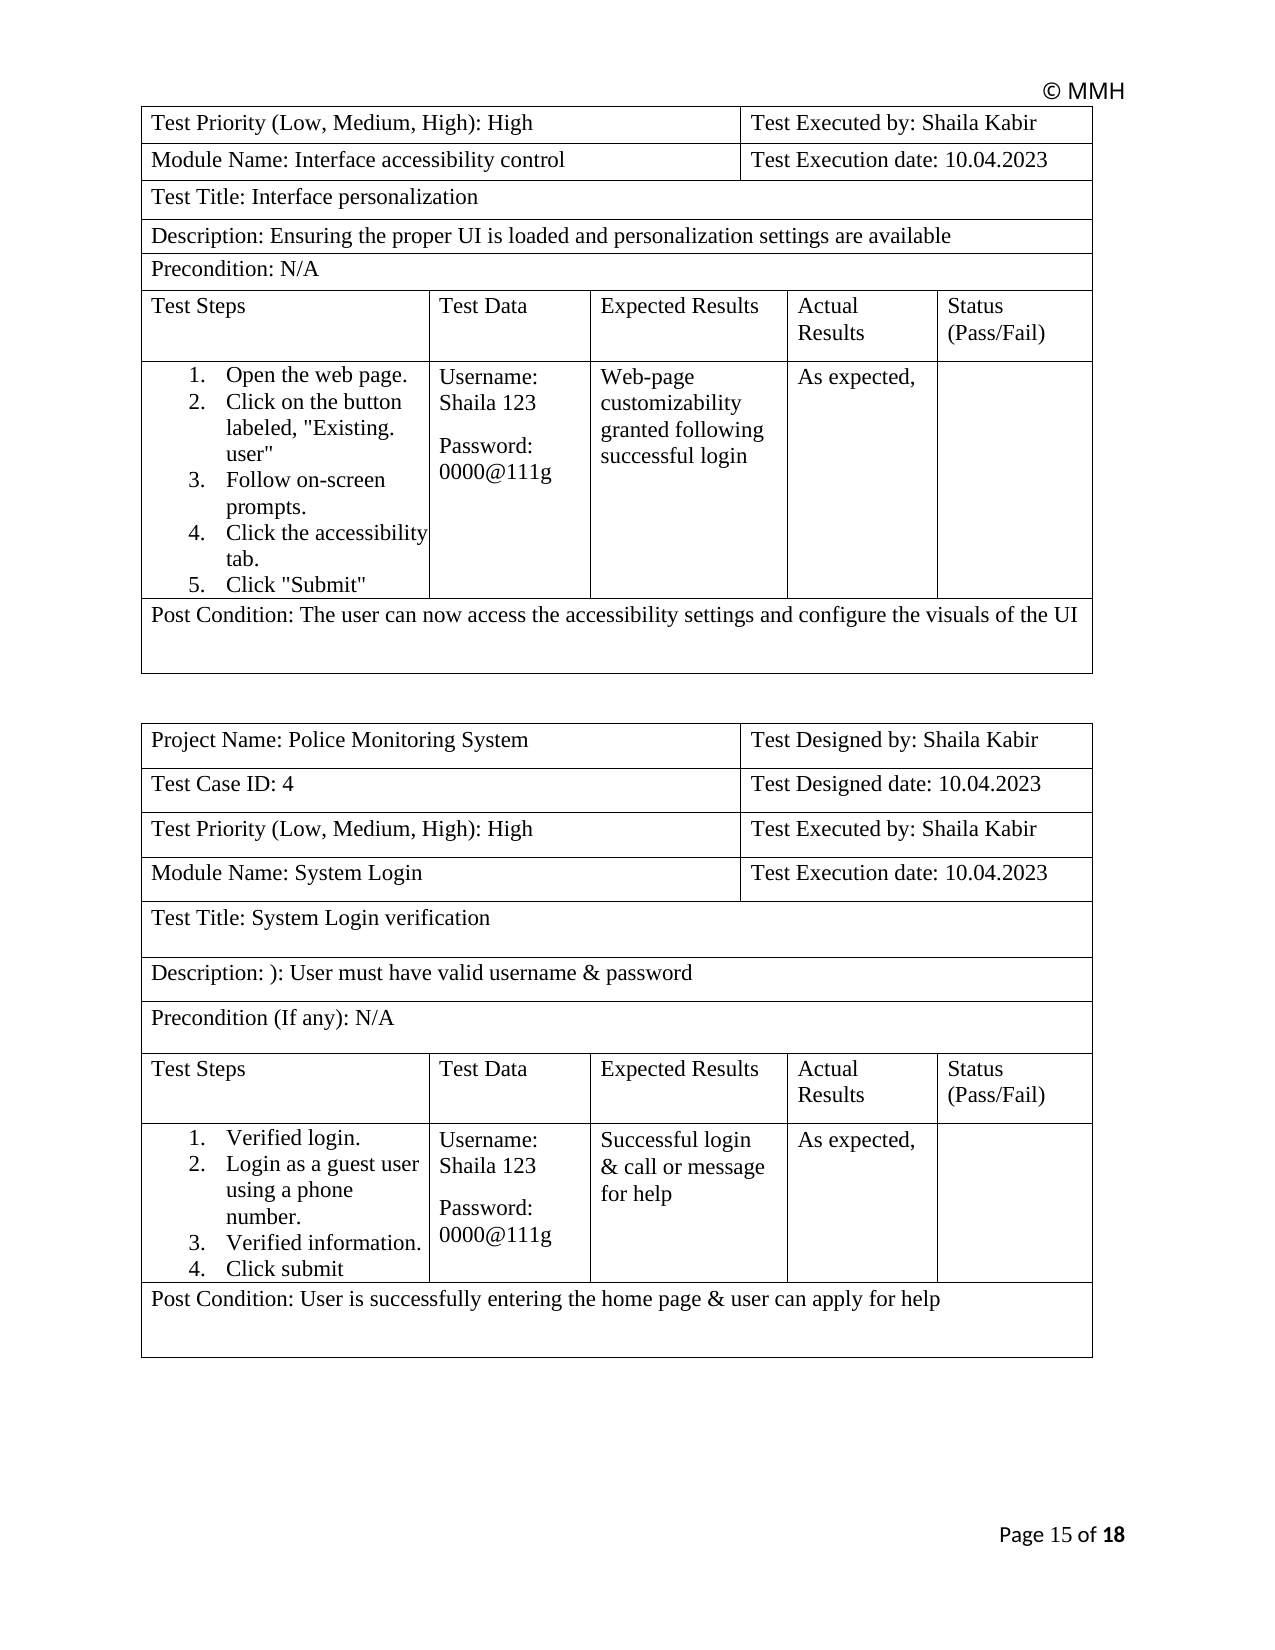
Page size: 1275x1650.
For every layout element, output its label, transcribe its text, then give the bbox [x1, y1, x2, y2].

table_cell Web-page customizability granted following successful login [591, 362, 787, 598]
table_cell Test Priority (Low, Medium, High): High [142, 813, 740, 857]
table_cell Status (Pass/Fail) [938, 1054, 1092, 1123]
table_cell Test Data [430, 1054, 590, 1123]
table_cell Expected Results [591, 291, 787, 361]
table_cell Test Data [430, 291, 590, 361]
table_cell Test Designed date: 10.04.2023 [741, 769, 1092, 812]
table_cell Test Executed by: Shaila Kabir [741, 107, 1092, 143]
table_cell Description: Ensuring the proper UI is loaded and personalization settings are available [142, 220, 1092, 253]
table_cell Test Steps [142, 291, 429, 361]
table_cell Post Condition: User is successfully entering the home page & user can apply for help [142, 1283, 1092, 1357]
table_cell Precondition: N/A [142, 254, 1092, 290]
table_cell Test Steps [142, 1054, 429, 1123]
table_cell Test Title: System Login verification [142, 902, 1092, 957]
table_header Project Name: Police Monitoring System [142, 724, 740, 768]
table_cell Actual Results [788, 1054, 937, 1123]
table_cell Post Condition: The user can now access the accessibility settings and configure the visuals of the UI [142, 599, 1092, 673]
table_cell Test Execution date: 10.04.2023 [741, 144, 1092, 180]
table_cell [938, 362, 1092, 598]
table_cell Test Execution date: 10.04.2023 [741, 858, 1092, 901]
table_cell Expected Results [591, 1054, 787, 1123]
table_cell [938, 1124, 1092, 1282]
table_cell Username: Shaila 123 Password: 0000@111g [430, 362, 590, 598]
table_cell Test Case ID: 4 [142, 769, 740, 812]
table_cell Module Name: Interface accessibility control [142, 144, 740, 180]
table_header Test Designed by: Shaila Kabir [741, 724, 1092, 768]
table_cell Status (Pass/Fail) [938, 291, 1092, 361]
table_cell As expected, [788, 1124, 937, 1282]
table_cell Test Executed by: Shaila Kabir [741, 813, 1092, 857]
table_cell Successful login & call or message for help [591, 1124, 787, 1282]
table_cell Test Priority (Low, Medium, High): High [142, 107, 740, 143]
table_cell Username: Shaila 123 Password: 0000@111g [430, 1124, 590, 1282]
table_cell Actual Results [788, 291, 937, 361]
table_cell Module Name: System Login [142, 858, 740, 901]
table_cell Precondition (If any): N/A [142, 1002, 1092, 1052]
table_cell Verified login. Login as a guest user using a phone number. Verified information. Click submit [142, 1124, 429, 1282]
table_cell Open the web page. Click on the button labeled, "Existing. user" Follow on-screen prompts. Click the accessibility tab. Click "Submit" [142, 362, 429, 598]
table_cell Test Title: Interface personalization [142, 181, 1092, 219]
table_cell Description: ): User must have valid username & password [142, 958, 1092, 1001]
table_cell As expected, [788, 362, 937, 598]
